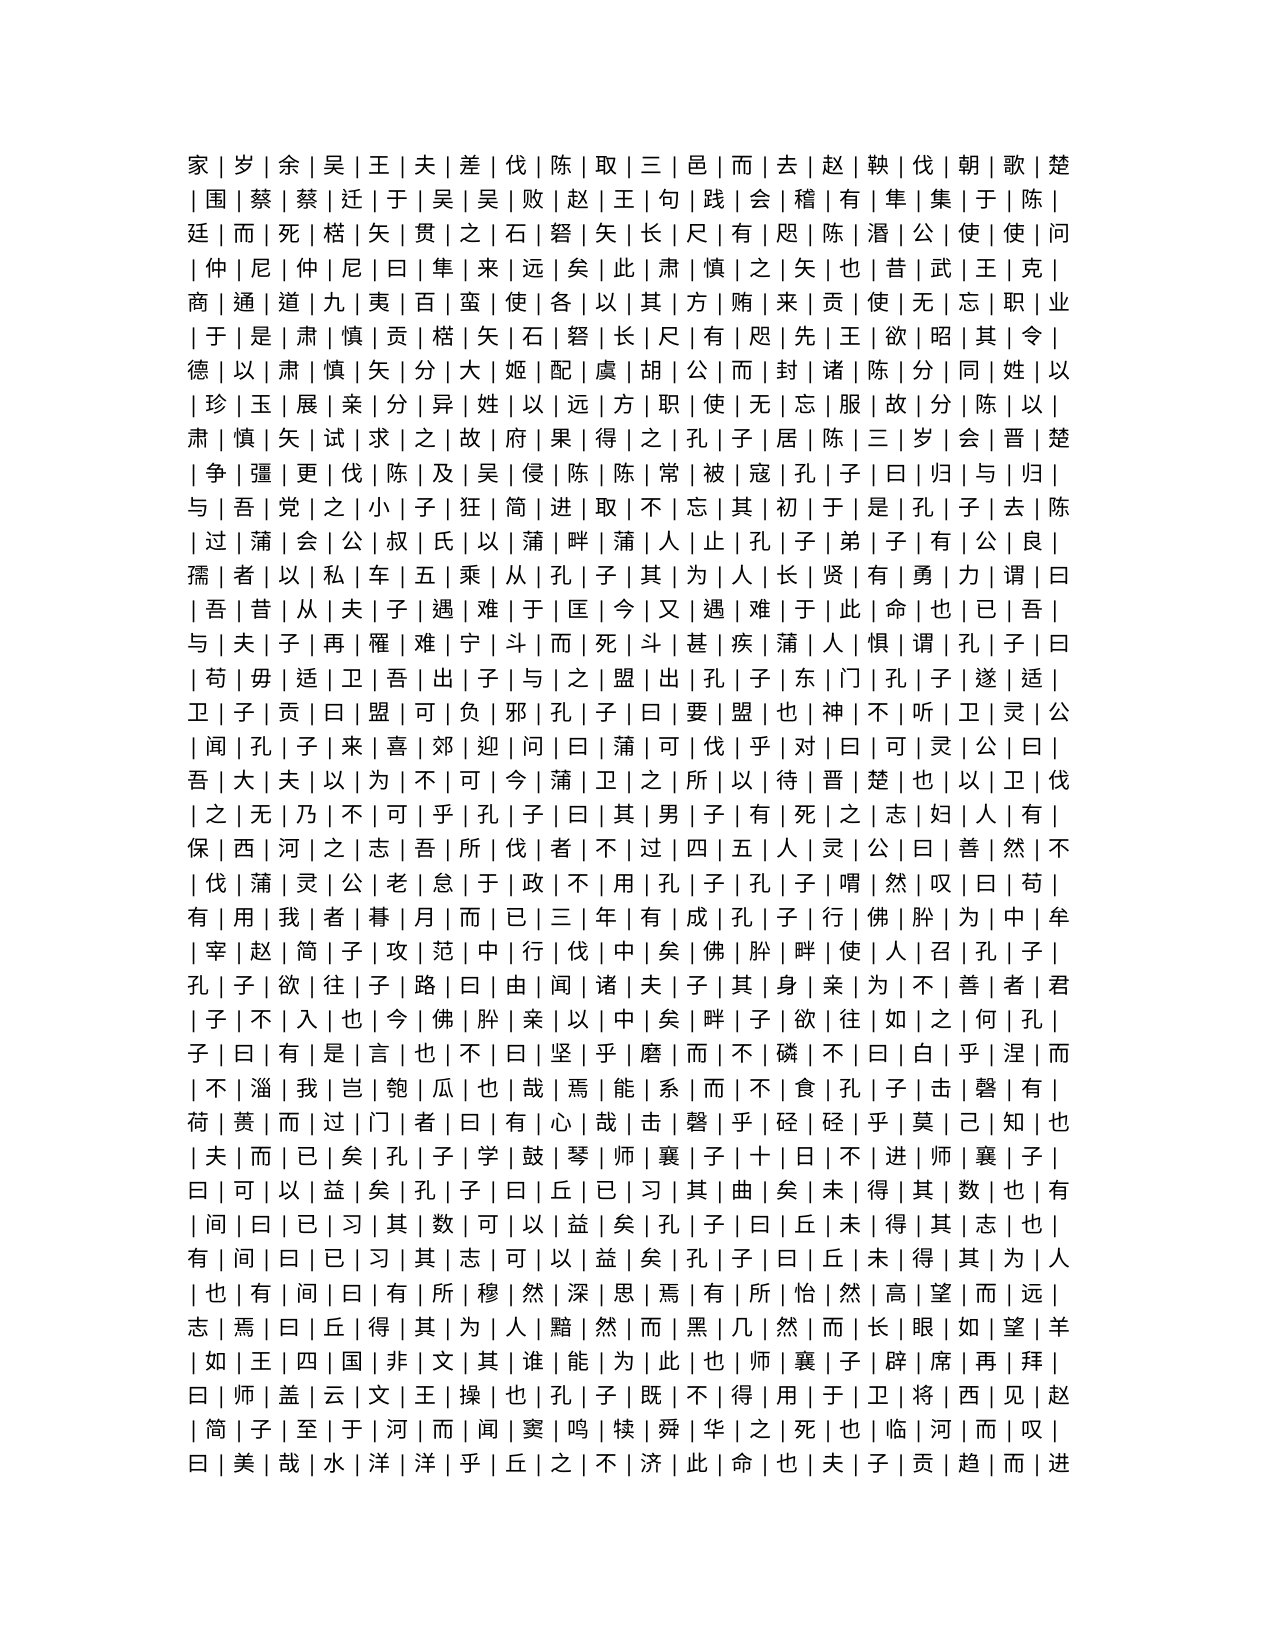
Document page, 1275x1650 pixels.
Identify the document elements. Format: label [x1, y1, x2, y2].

text [187, 150, 1087, 1478]
